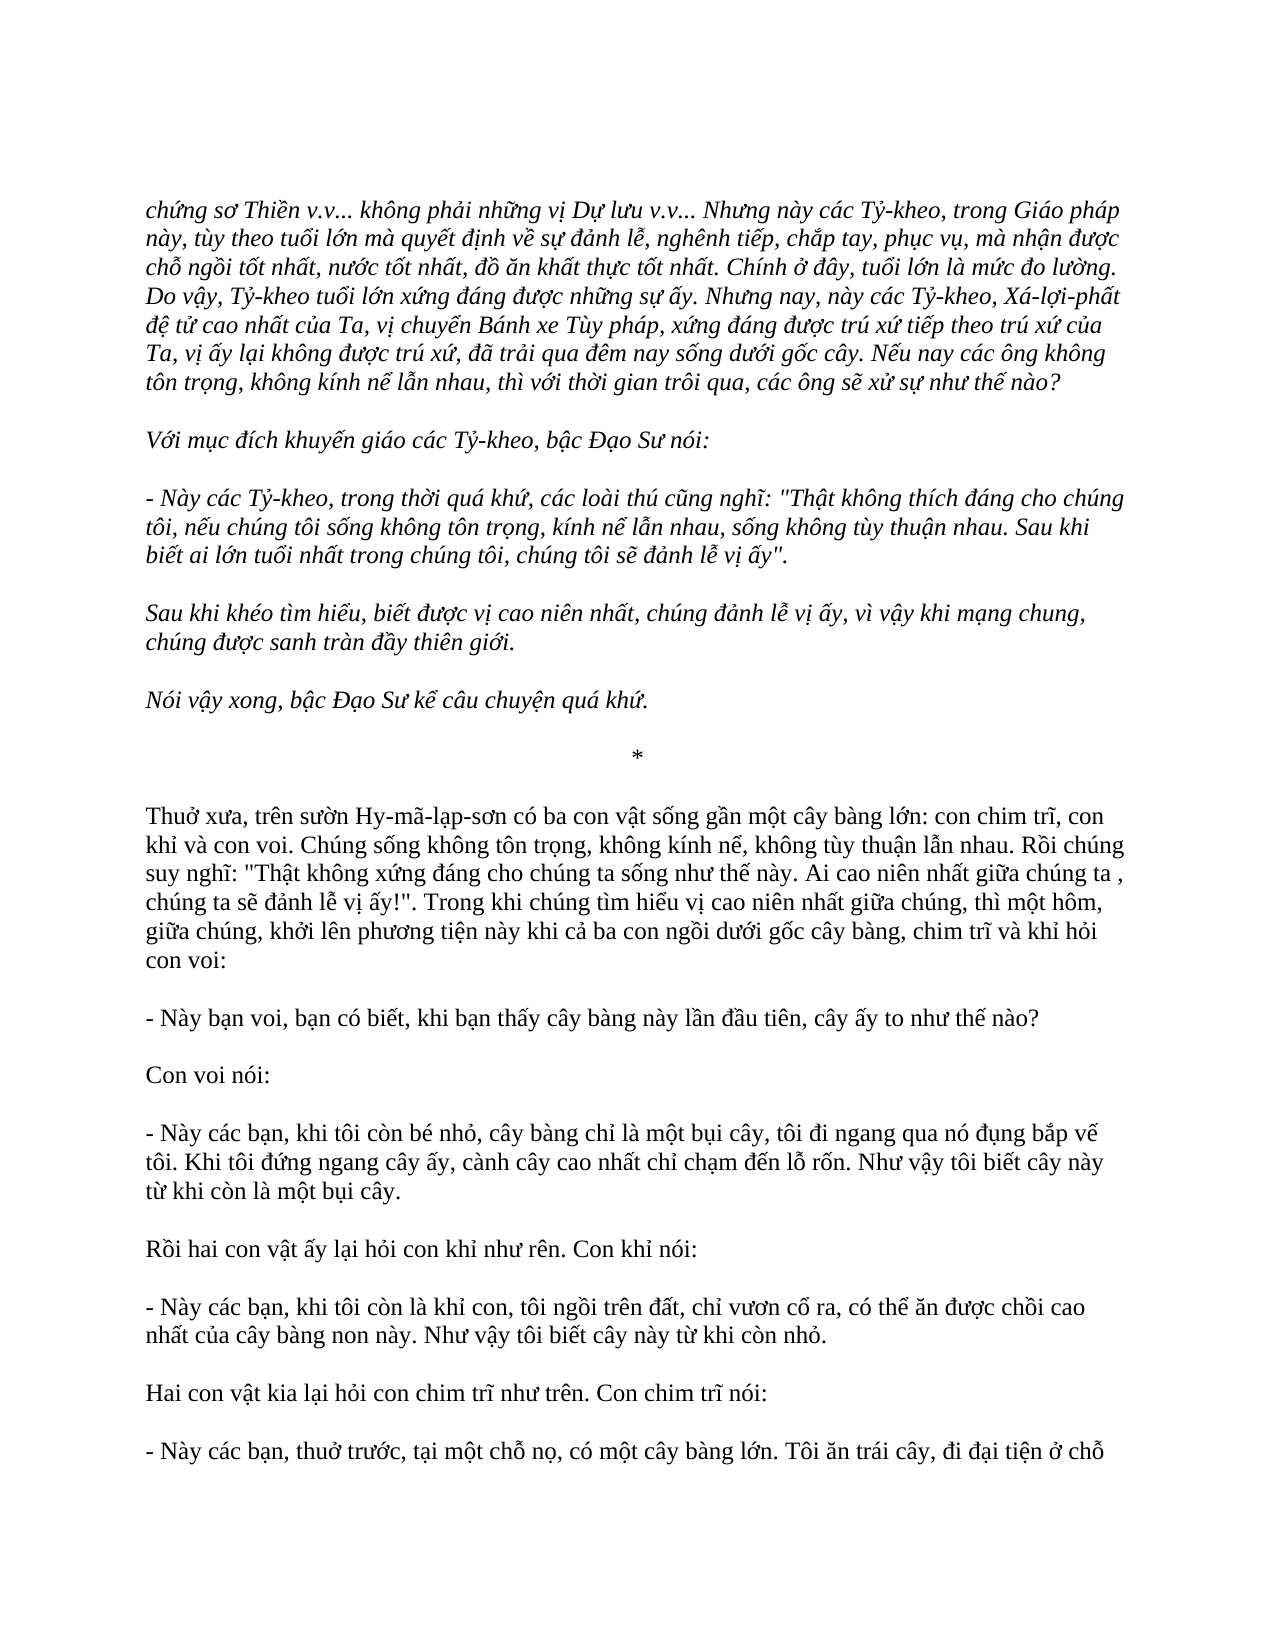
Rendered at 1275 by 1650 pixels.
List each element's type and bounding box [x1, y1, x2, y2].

table_header [130, 150, 1145, 1481]
